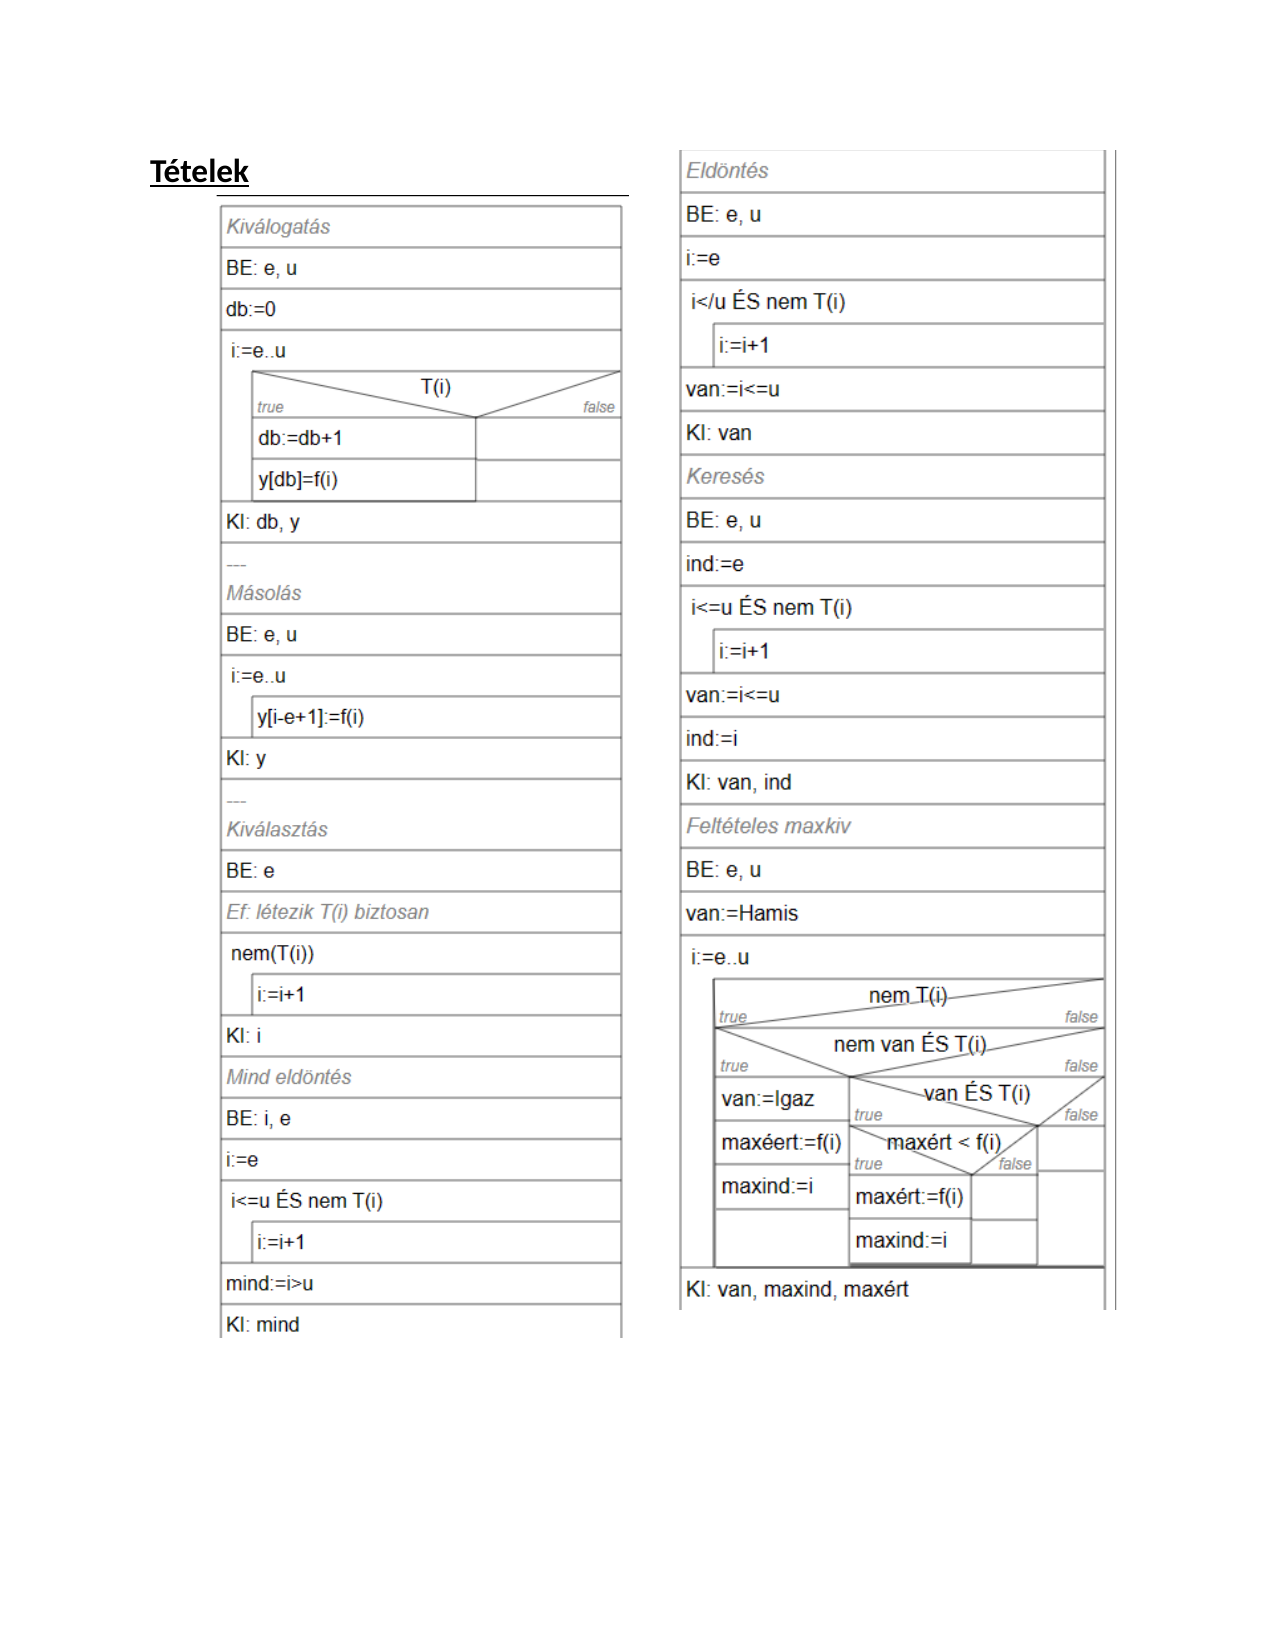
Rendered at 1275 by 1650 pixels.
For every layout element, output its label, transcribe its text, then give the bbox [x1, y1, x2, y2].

text Tételek [150, 150, 601, 191]
picture [674, 150, 1117, 1310]
picture [216, 195, 629, 1338]
